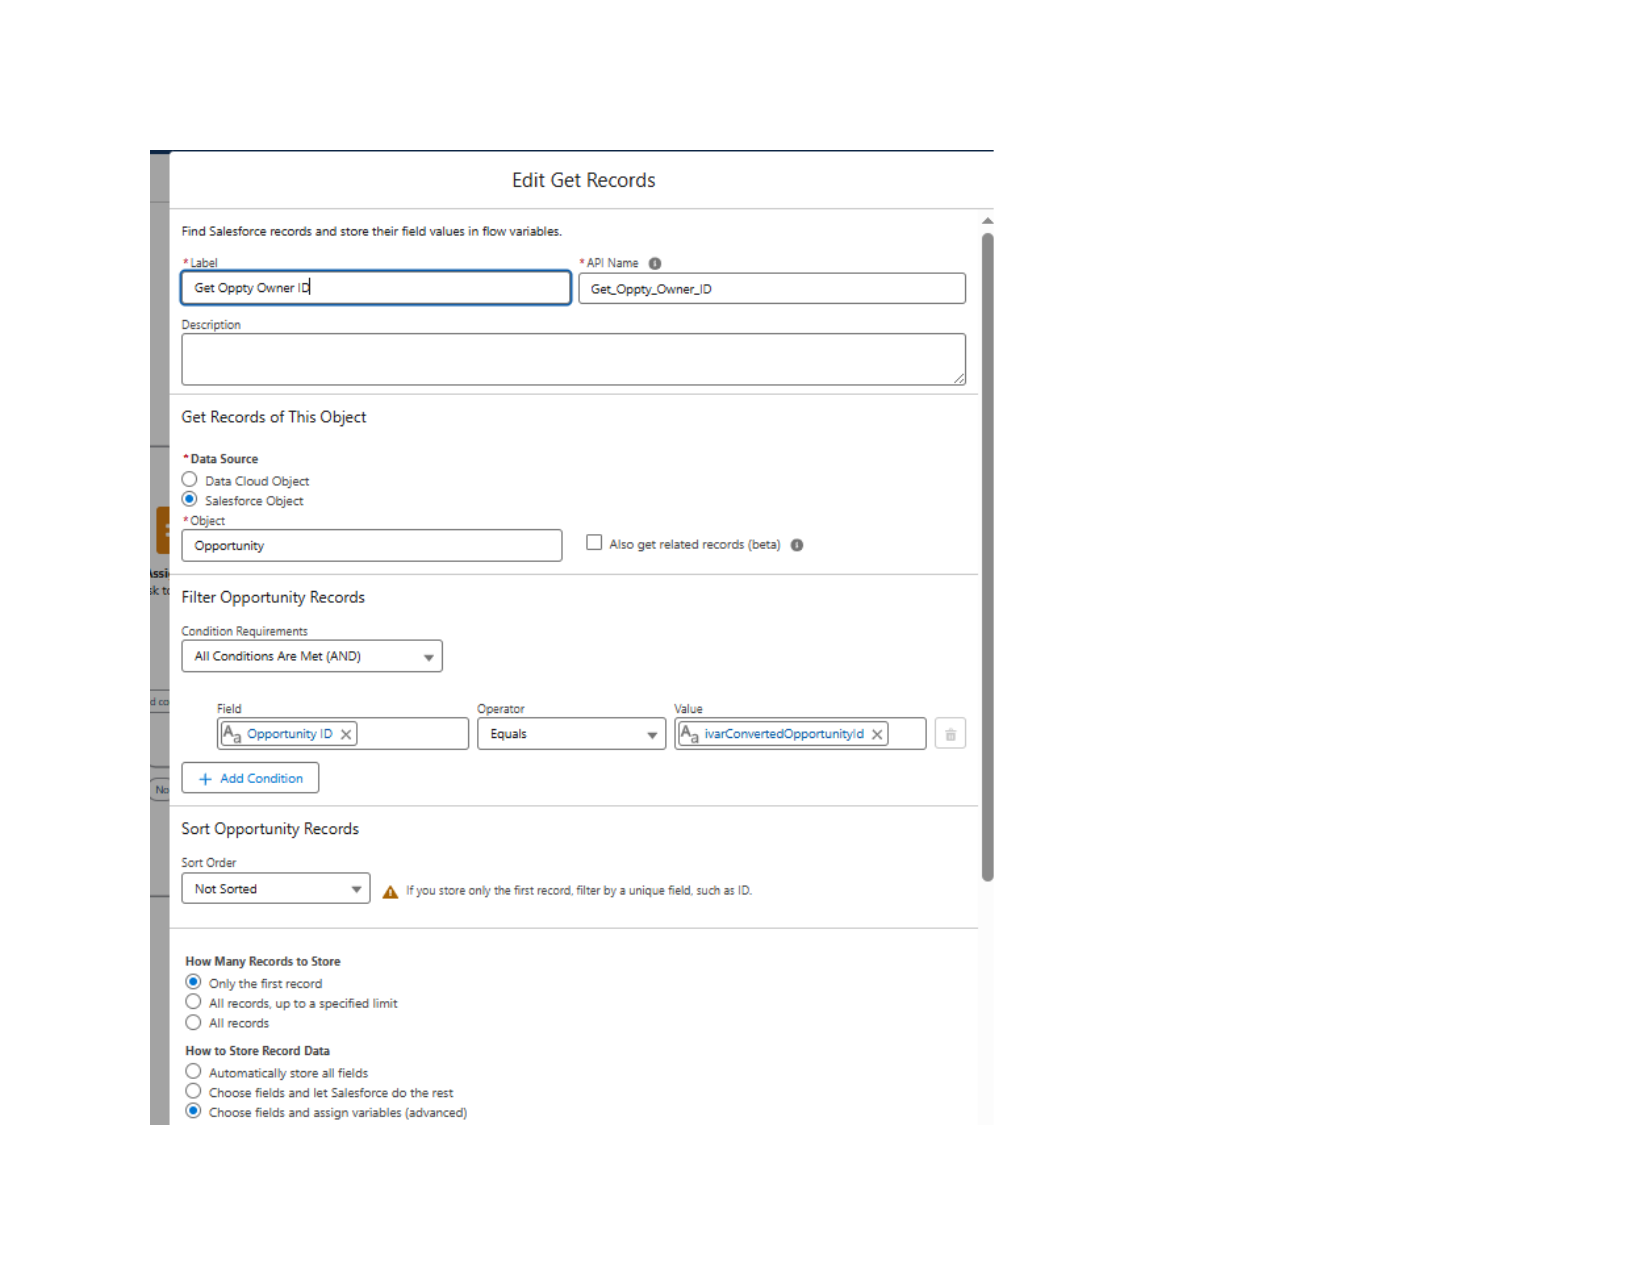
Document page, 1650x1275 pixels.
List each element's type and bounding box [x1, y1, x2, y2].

picture [150, 150, 994, 1125]
